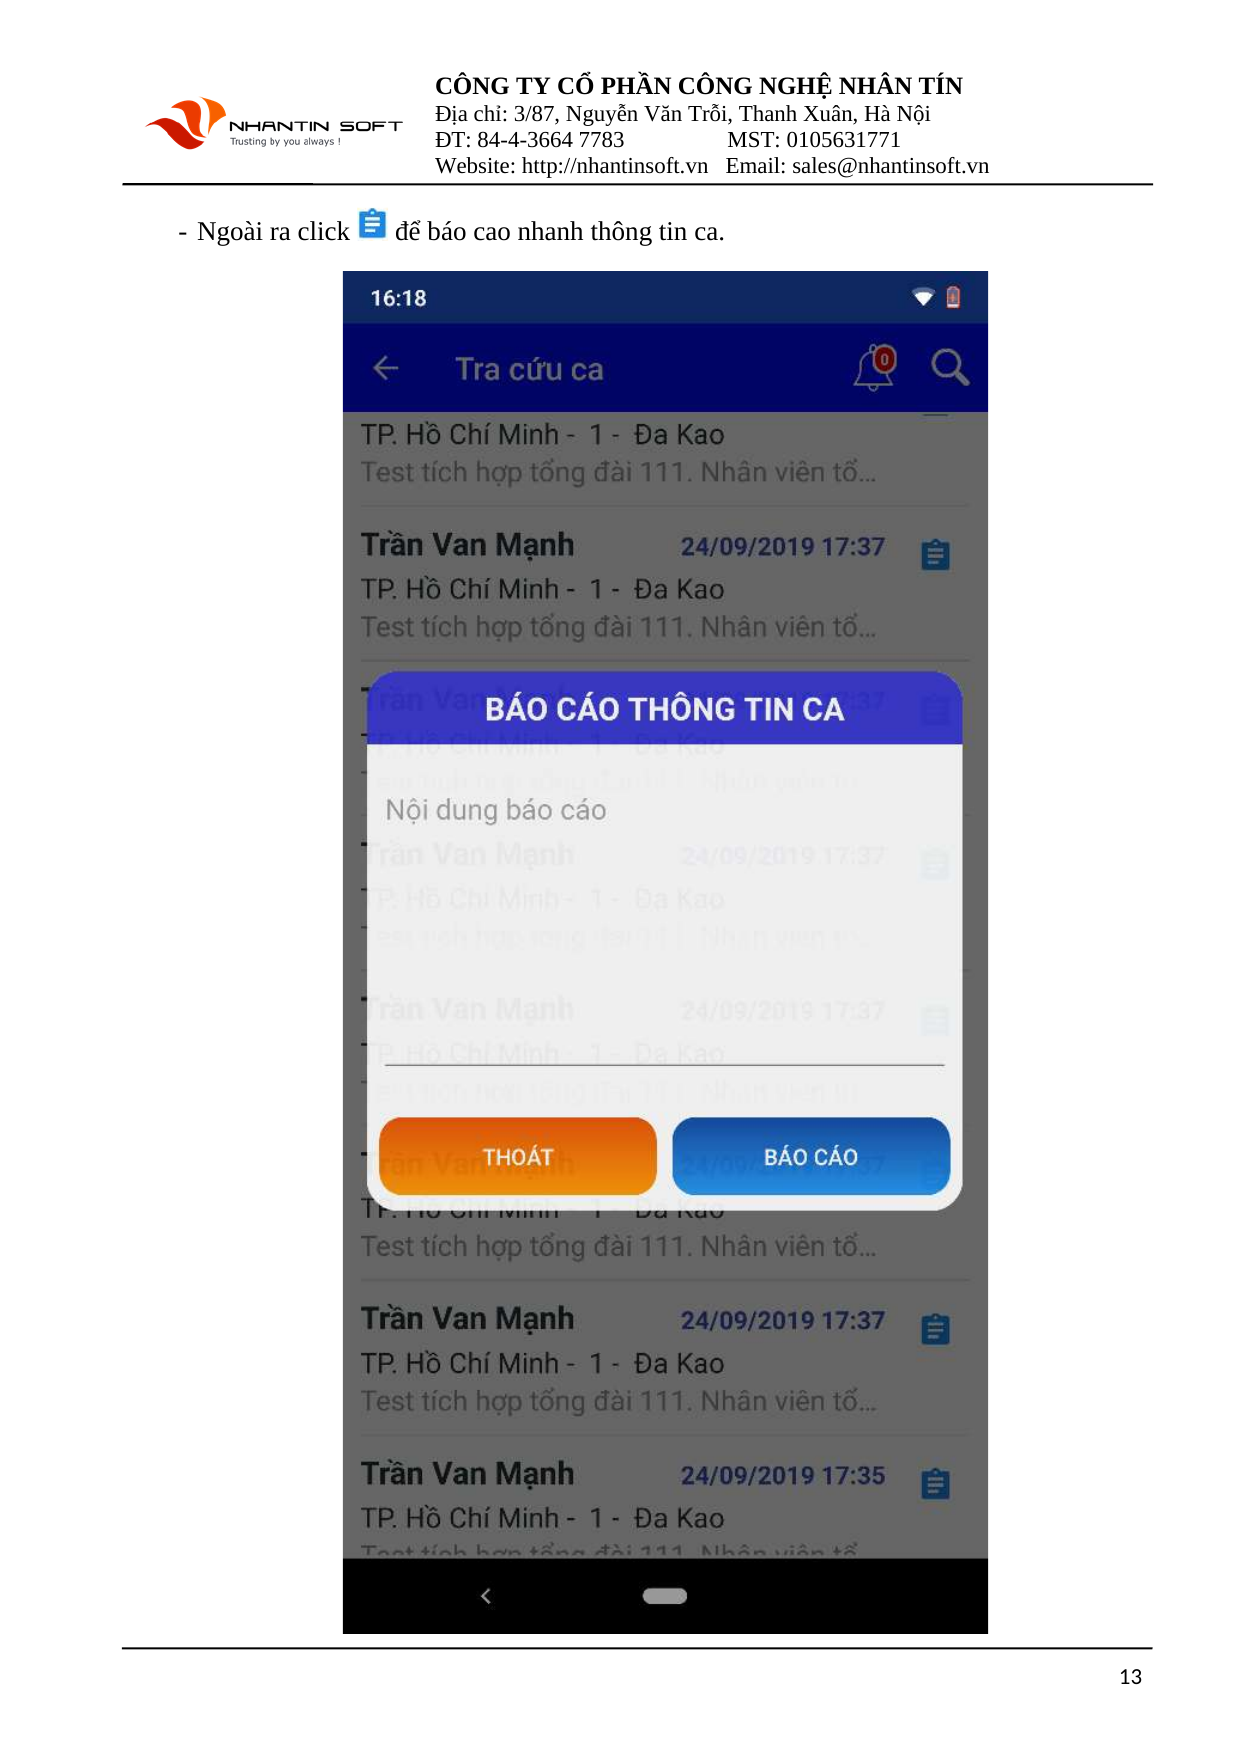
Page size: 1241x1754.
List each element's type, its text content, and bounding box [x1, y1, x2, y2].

picture [133, 70, 413, 176]
picture [342, 271, 989, 1634]
list Ngoài ra click để báo cao nhanh thông tin ca. [178, 207, 1153, 246]
picture [357, 206, 389, 241]
